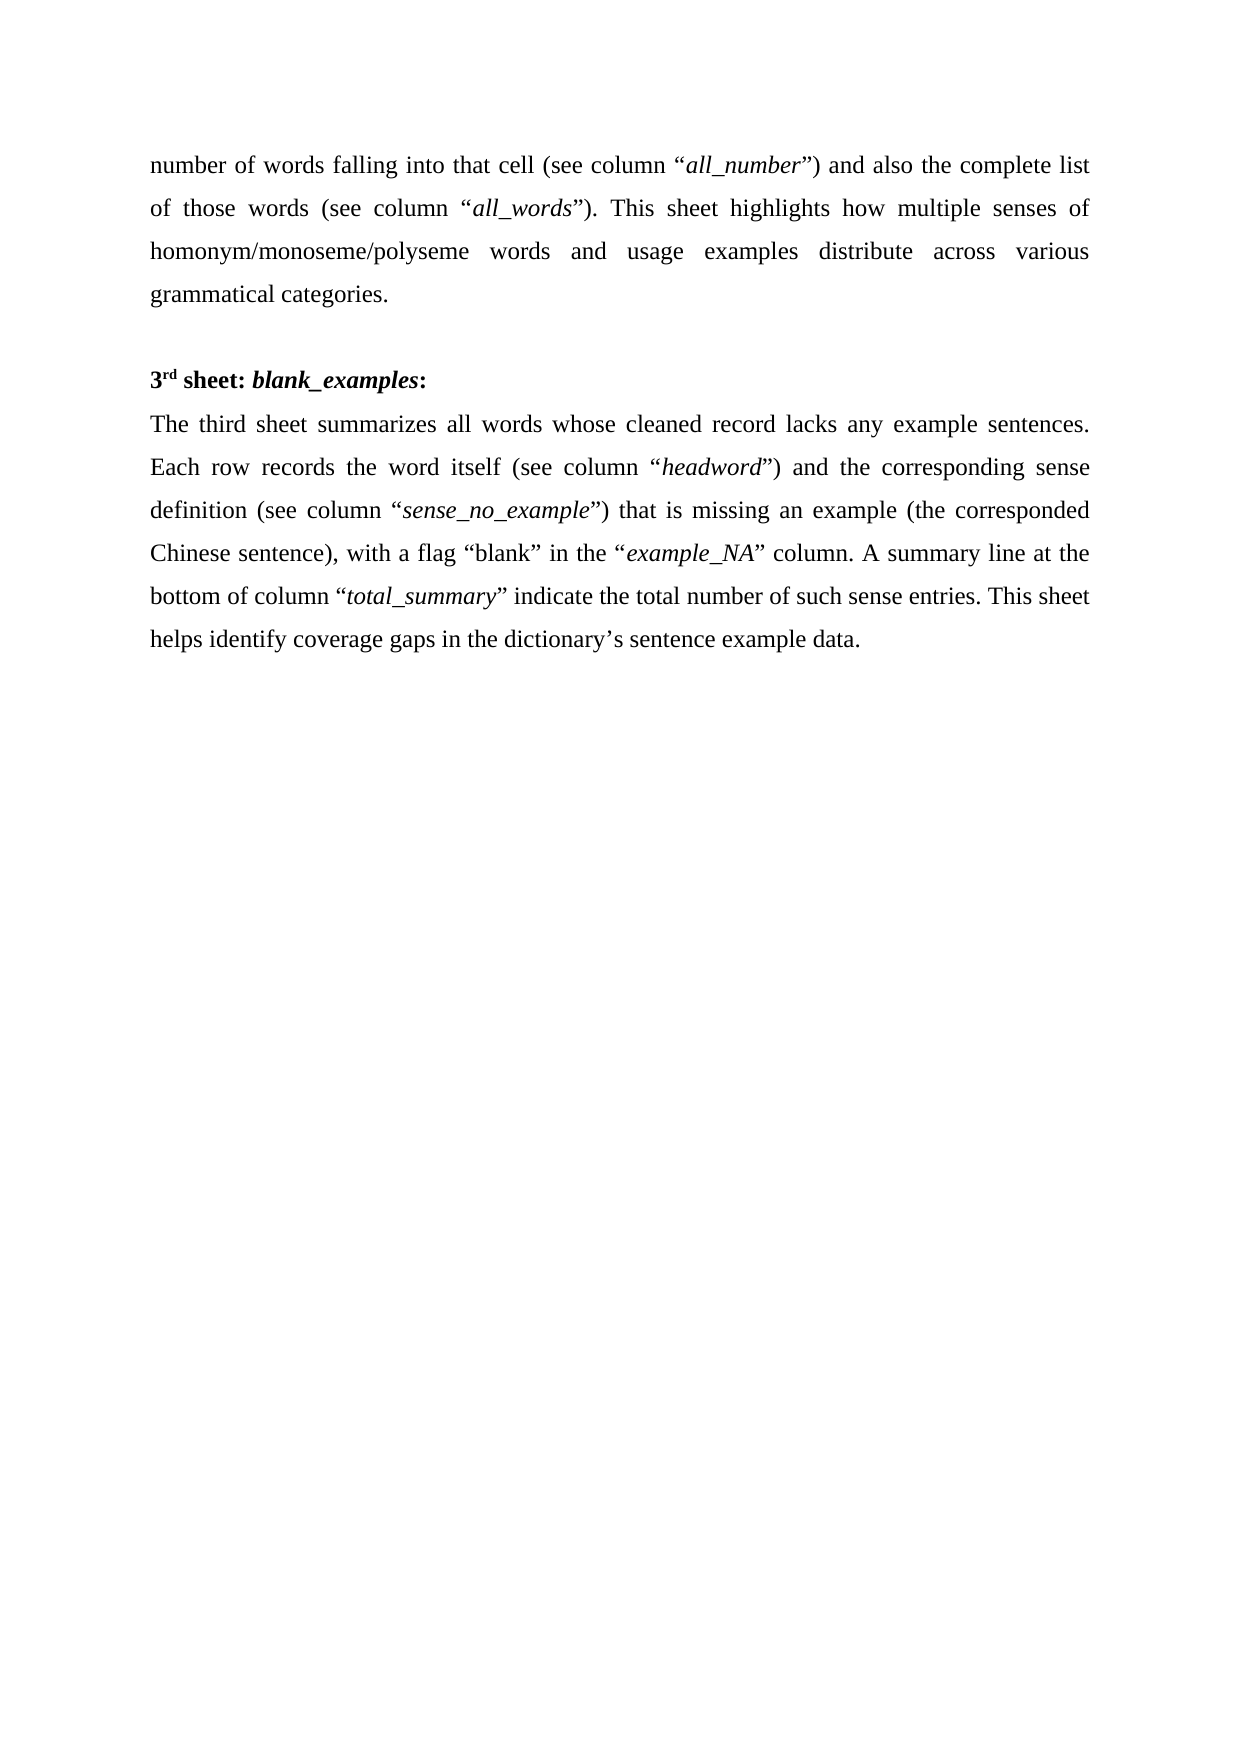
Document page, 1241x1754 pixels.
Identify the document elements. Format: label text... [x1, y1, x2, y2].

text 3rd sheet: blank_examples: [150, 366, 1090, 394]
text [150, 150, 1090, 308]
text The third sheet summarizes all words whose cleaned record lacks any example sentences. Each row records the word itself (see column “headword”) and the corresponding sense definition (see column “sense_no_example”) that is missing an example (the corresponded Chinese sentence), with a flag “blank” in the “example_NA” column. A summary line at the bottom of column “total_summary” indicate the total number of such sense entries. This sheet helps identify coverage gaps in the dictionary’s sentence example data. [150, 409, 1090, 653]
